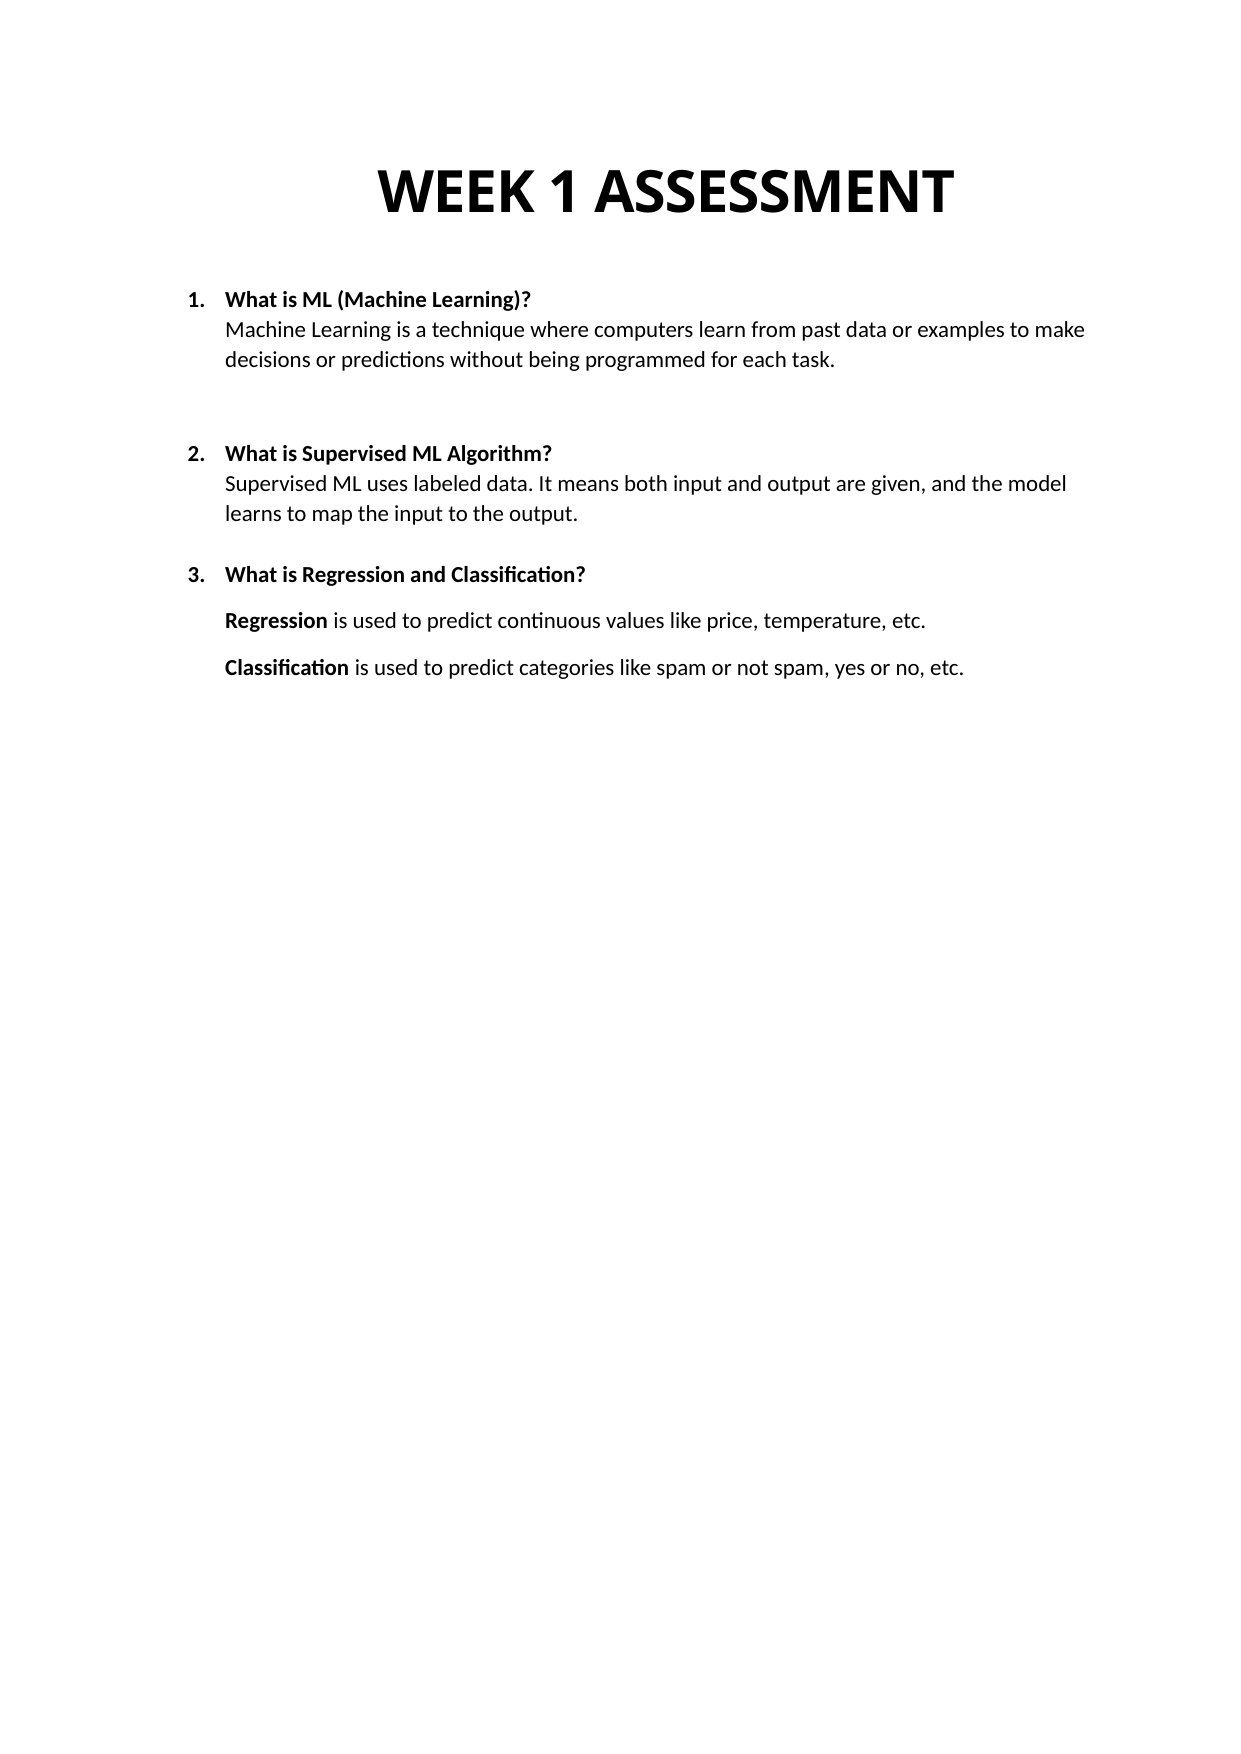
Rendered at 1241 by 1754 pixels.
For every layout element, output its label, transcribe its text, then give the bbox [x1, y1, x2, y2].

title WEEK 1 ASSESSMENT [150, 150, 1090, 229]
list What is Supervised ML Algorithm? Supervised ML uses labeled data. It means both input and output are given, and the model learns to map the input to the output. [187, 439, 1090, 527]
list What is Regression and Classification? [187, 560, 1090, 588]
list What is ML (Machine Learning)? Machine Learning is a technique where computers learn from past data or examples to make decisions or predictions without being programmed for each task. [187, 285, 1090, 373]
text Classification is used to predict categories like spam or not spam, yes or no, etc. [225, 653, 1090, 681]
text Regression is used to predict continuous values like price, temperature, etc. [225, 607, 1090, 634]
